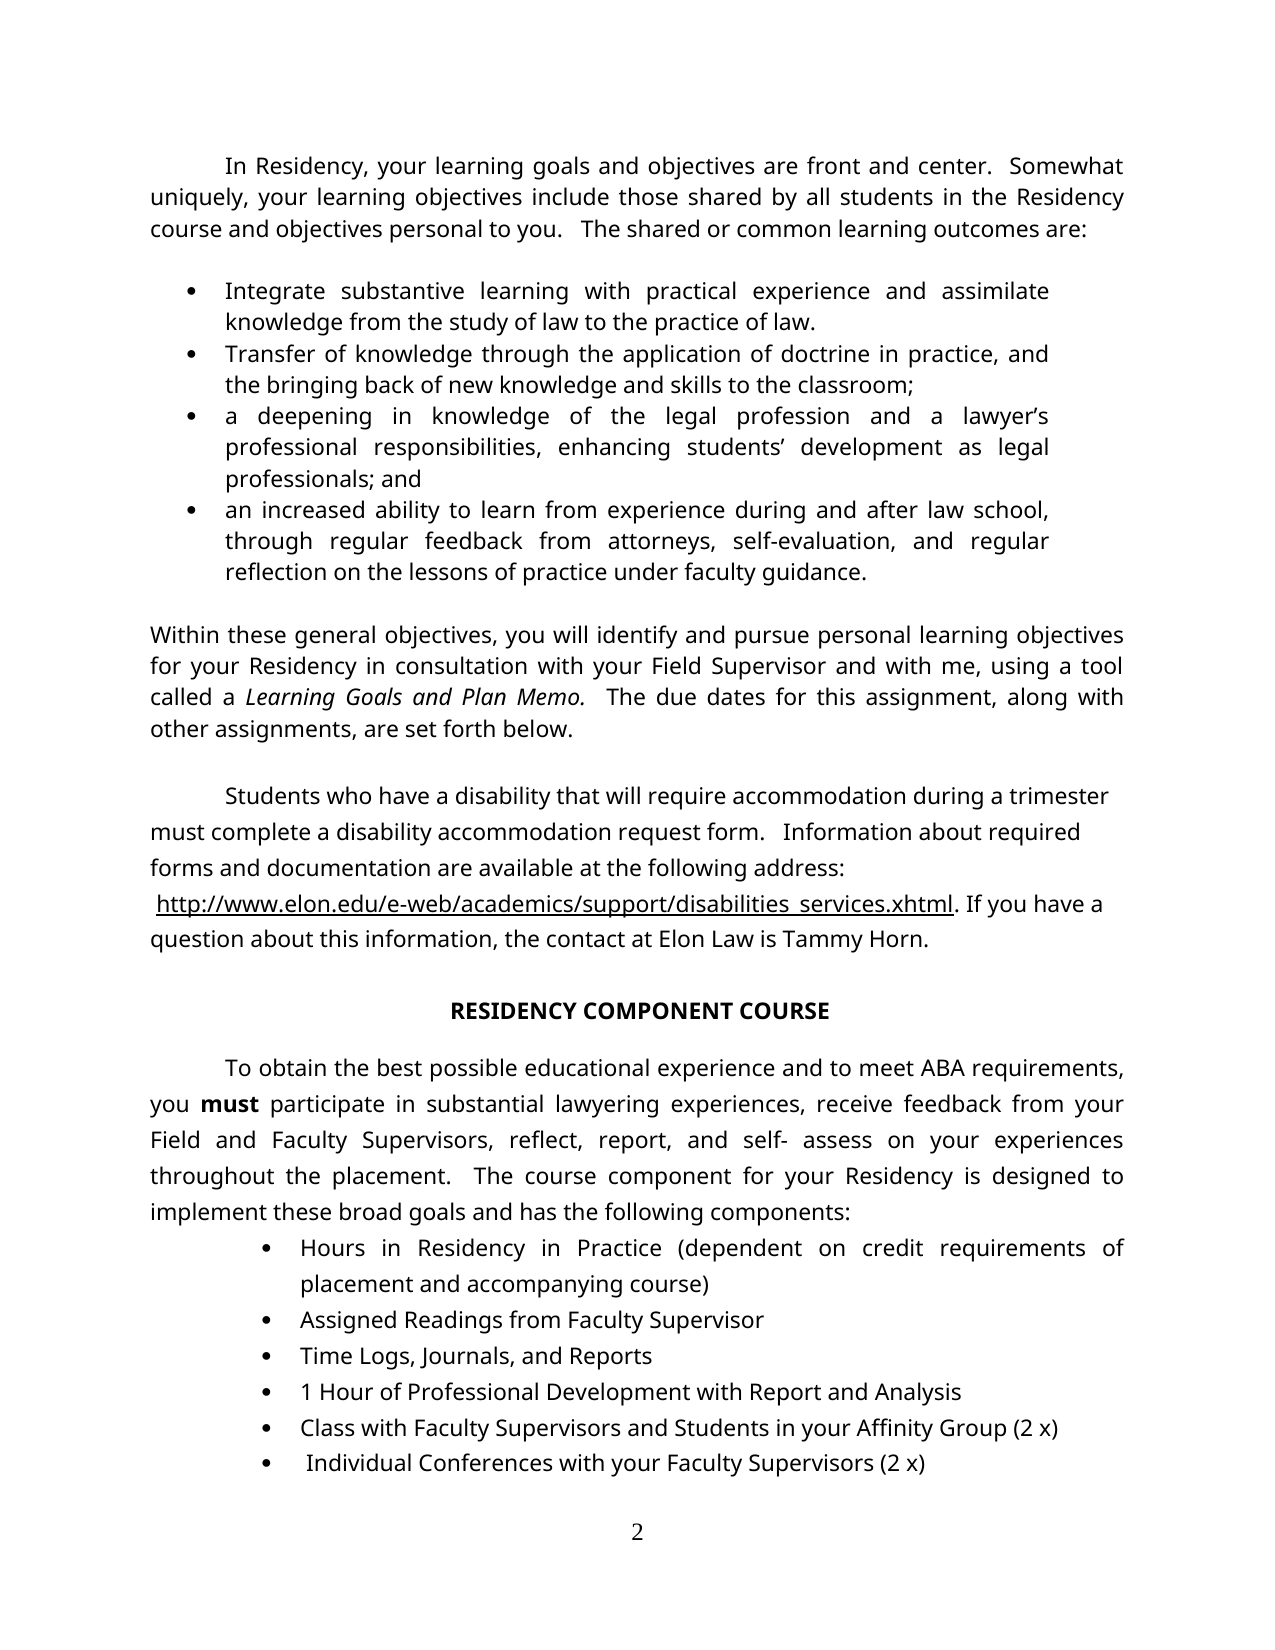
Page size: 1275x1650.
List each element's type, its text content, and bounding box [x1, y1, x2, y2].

text http://www.elon.edu/e-web/academics/support/disabilities_services.xhtml. If you have a question about this information, the contact at Elon Law is Tammy Horn. [150, 887, 1125, 955]
list Individual Conferences with your Faculty Supervisors (2 x) [262, 1447, 1125, 1479]
list Class with Faculty Supervisors and Students in your Affinity Group (2 x) [262, 1411, 1125, 1443]
text Within these general objectives, you will identify and pursue personal learning objectives for your Residency in consultation with your Field Supervisor and with me, using a tool called a Learning Goals and Plan Memo. The due dates for this assignment, along with other assignments, are set forth below. [150, 619, 1125, 744]
text RESIDENCY COMPONENT COURSE [375, 995, 1125, 1027]
text Students who have a disability that will require accommodation during a trimester must complete a disability accommodation request form. Information about required forms and documentation are available at the following address: [150, 780, 1125, 883]
text To obtain the best possible educational experience and to meet ABA requirements, you must participate in substantial lawyering experiences, receive feedback from your Field and Faculty Supervisors, reflect, report, and self- assess on your experiences throughout the placement. The course component for your Residency is designed to implement these broad goals and has the following components: [150, 1052, 1125, 1227]
list a deepening in knowledge of the legal profession and a lawyer’s professional responsibilities, enhancing students’ development as legal professionals; and [187, 400, 1050, 494]
list Integrate substantive learning with practical experience and assimilate knowledge from the study of law to the practice of law. [187, 275, 1050, 337]
list Transfer of knowledge through the application of doctrine in practice, and the bringing back of new knowledge and skills to the classroom; [187, 337, 1050, 400]
list Assigned Readings from Faculty Supervisor [262, 1304, 1125, 1335]
list Time Logs, Journals, and Reports [262, 1339, 1125, 1371]
text In Residency, your learning goals and objectives are front and center. Somewhat uniquely, your learning objectives include those shared by all students in the Residency course and objectives personal to you. The shared or common learning outcomes are: [150, 150, 1125, 244]
list 1 Hour of Professional Development with Report and Analysis [262, 1376, 1125, 1407]
list Hours in Residency in Practice (dependent on credit requirements of placement and accompanying course) [262, 1232, 1125, 1299]
list an increased ability to learn from experience during and after law school, through regular feedback from attorneys, self-evaluation, and regular reflection on the lessons of practice under faculty guidance. [187, 494, 1050, 587]
